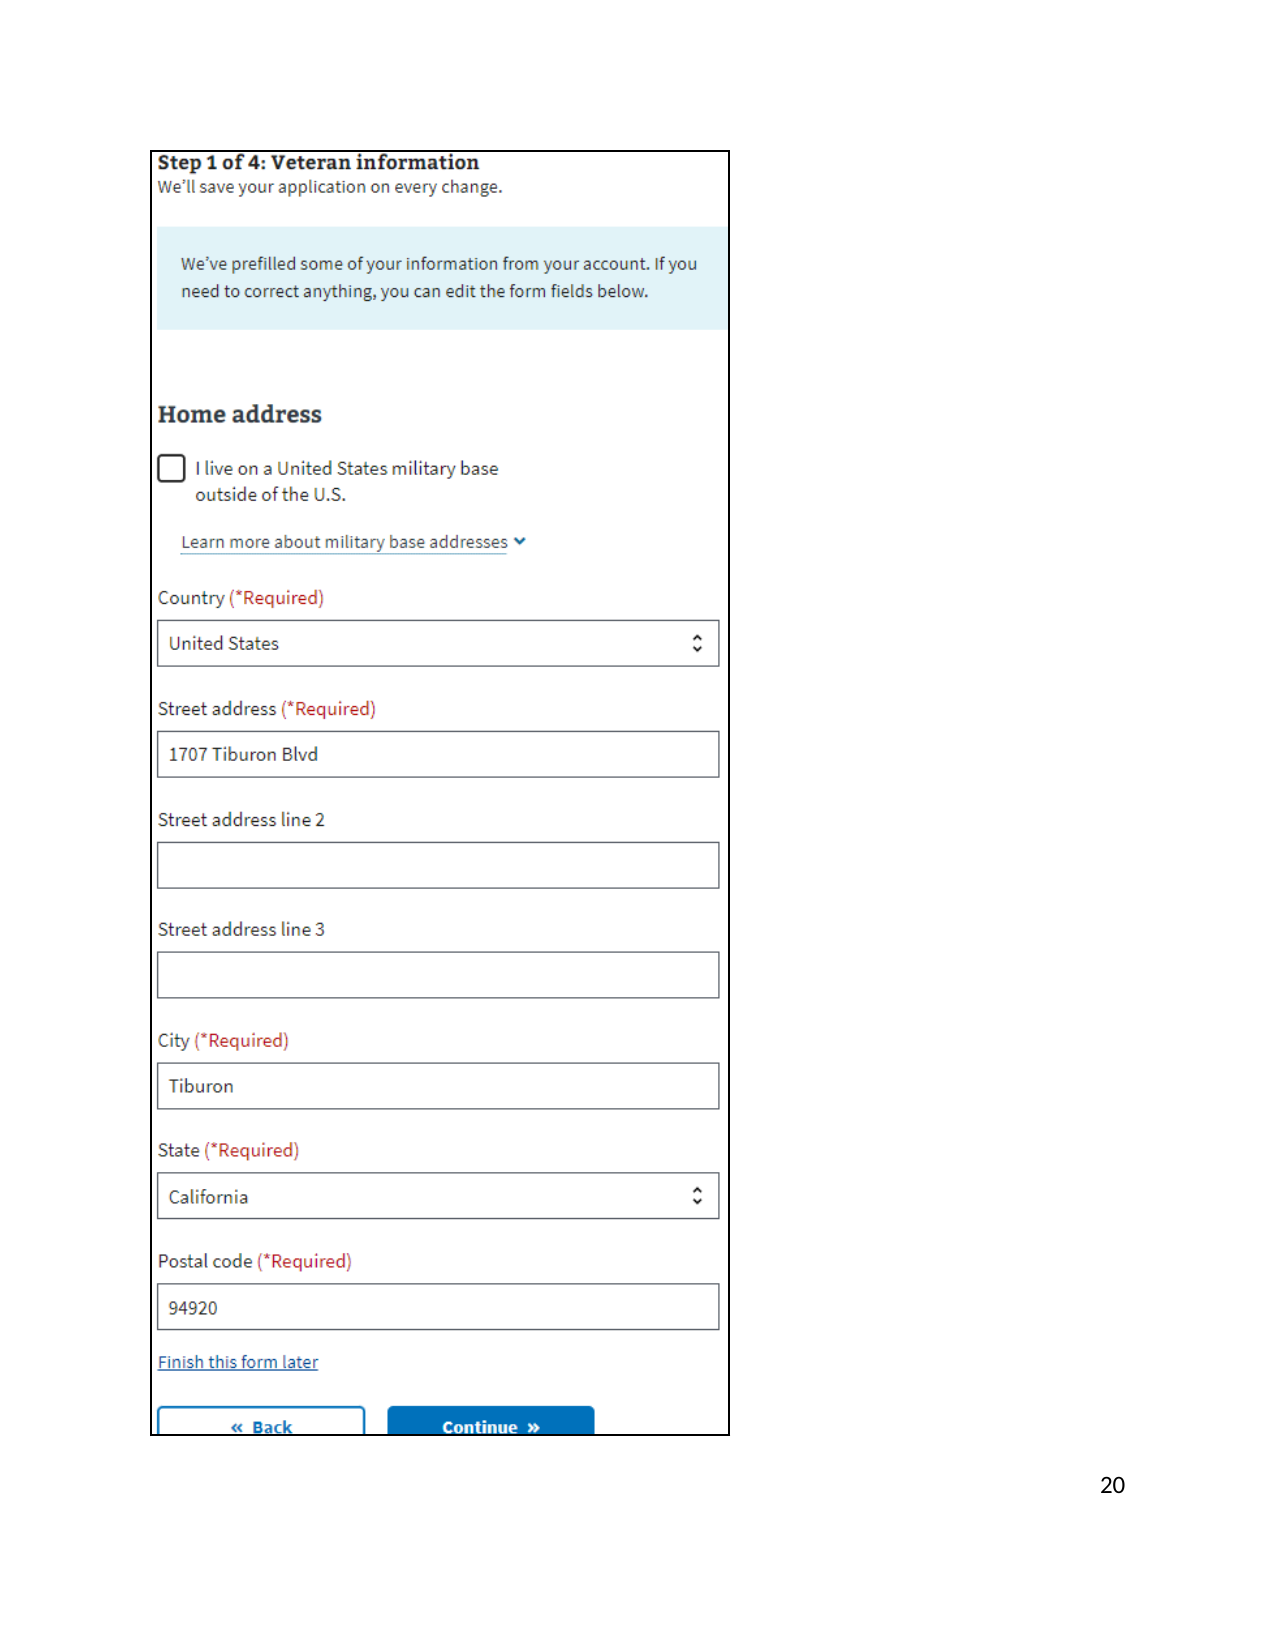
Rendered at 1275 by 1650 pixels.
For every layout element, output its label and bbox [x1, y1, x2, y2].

picture [152, 152, 728, 1434]
